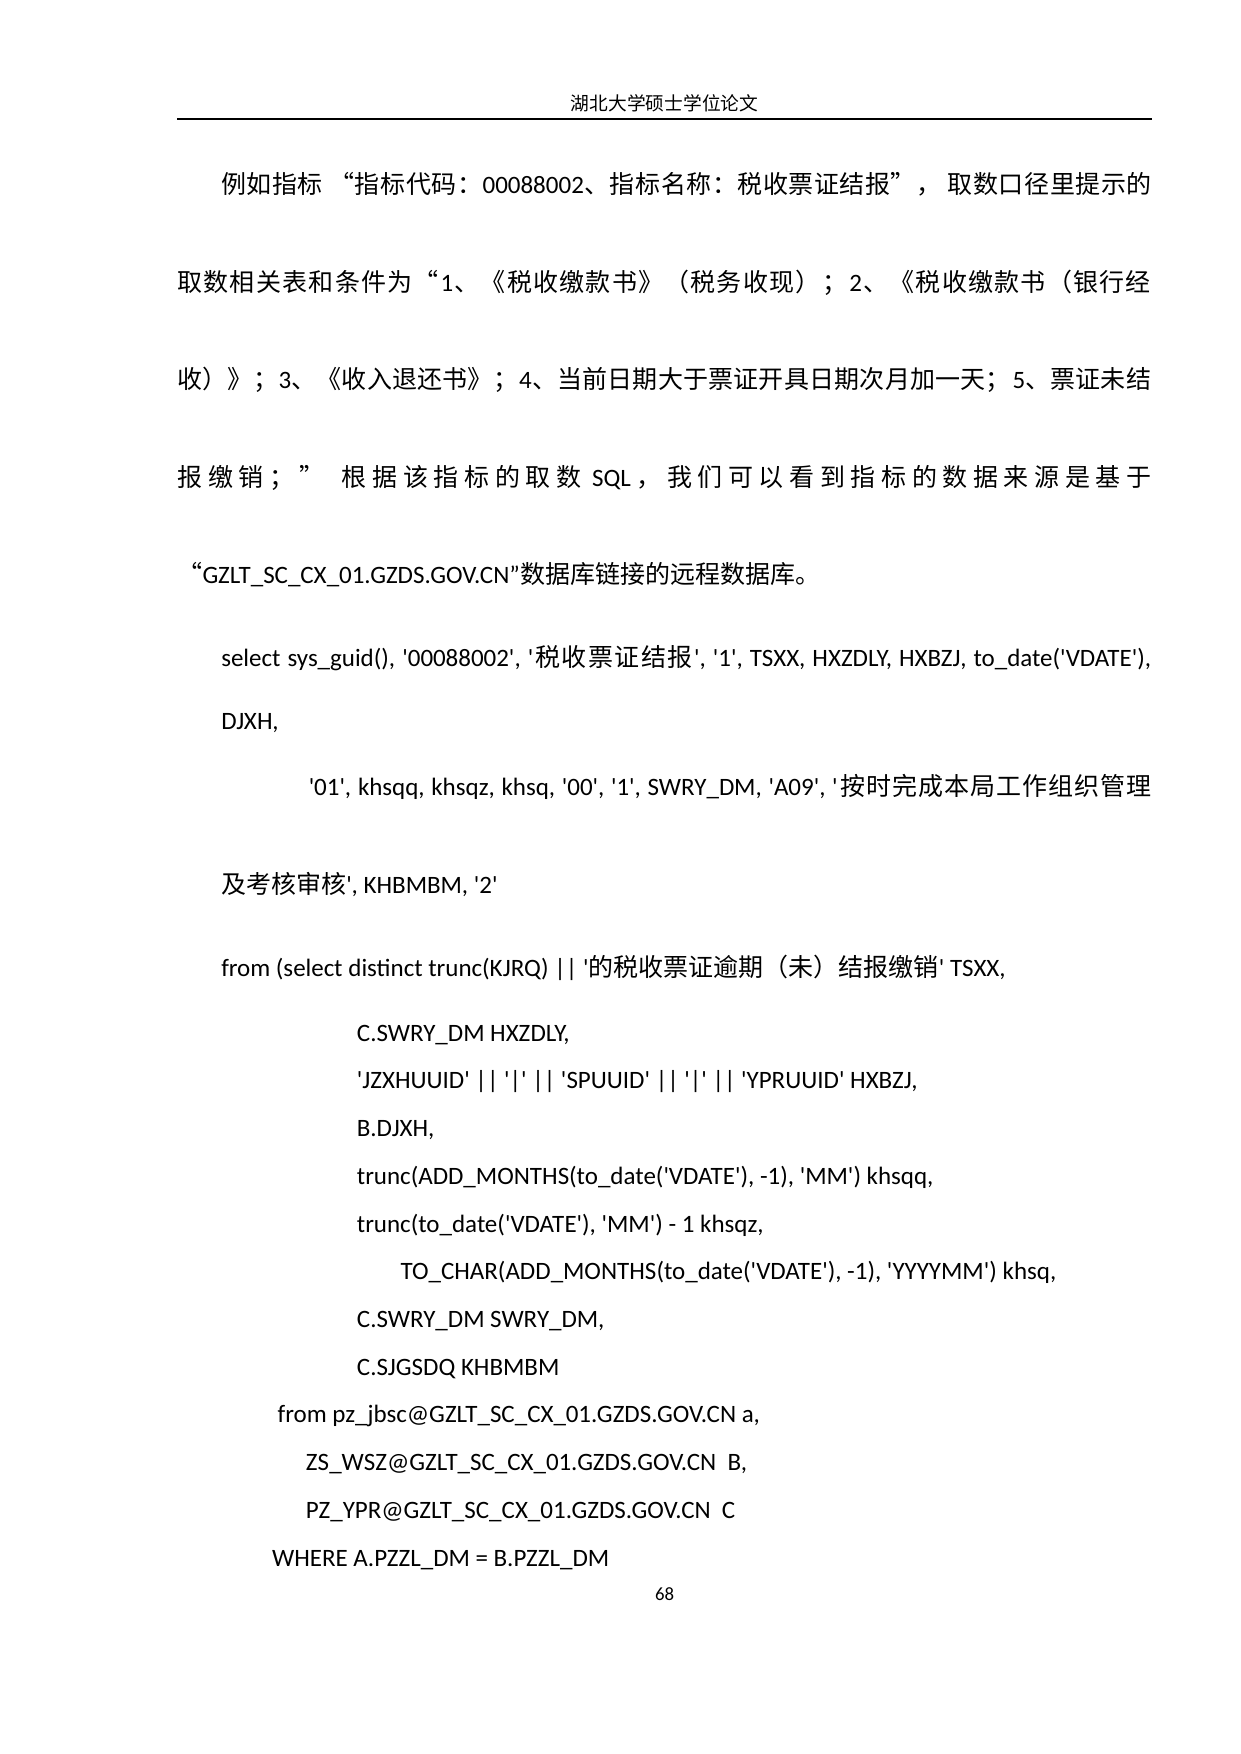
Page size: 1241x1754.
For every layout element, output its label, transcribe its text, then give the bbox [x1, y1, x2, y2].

text from pz_jbsc@GZLT_SC_CX_01.GZDS.GOV.CN a, [177, 1398, 1152, 1430]
text C.SWRY_DM HXZDLY, [177, 1016, 1152, 1048]
text select sys_guid(), '00088002', '税收票证结报', '1', TSXX, HXZDLY, HXBZJ, to_date('VDATE'), DJXH, [221, 623, 1152, 737]
text C.SWRY_DM SWRY_DM, [177, 1302, 1152, 1335]
text B.DJXH, [177, 1111, 1152, 1144]
text TO_CHAR(ADD_MONTHS(to_date('VDATE'), -1), 'YYYYMM') khsq, [265, 1254, 1152, 1287]
text '01', khsqq, khsqz, khsq, '00', '1', SWRY_DM, 'A09', '按时完成本局工作组织管理及考核审核', KHBMBM, '2' [221, 752, 1152, 915]
text trunc(to_date('VDATE'), 'MM') - 1 khsqz, [177, 1207, 1152, 1239]
text trunc(ADD_MONTHS(to_date('VDATE'), -1), 'MM') khsqq, [177, 1159, 1152, 1192]
text PZ_YPR@GZLT_SC_CX_01.GZDS.GOV.CN C [177, 1493, 1152, 1526]
text WHERE A.PZZL_DM = B.PZZL_DM [177, 1541, 1152, 1573]
text 例如指标 “指标代码：00088002、指标名称：税收票证结报”， 取数口径里提示的取数相关表和条件为“1、《税收缴款书》（税务收现）；2、《税收缴款书（银行经收）》；3、《收入退还书》；4、当前日期大于票证开具日期次月加一天；5、票证未结报缴销；” 根据该指标的取数SQL，我们可以看到指标的数据来源是基于“GZLT_SC_CX_01.GZDS.GOV.CN”数据库链接的远程数据库。 [177, 150, 1152, 605]
text 'JZXHUUID' || '|' || 'SPUUID' || '|' || 'YPRUUID' HXBZJ, [177, 1064, 1152, 1096]
text from (select distinct trunc(KJRQ) || '的税收票证逾期（未）结报缴销' TSXX, [177, 933, 1152, 998]
text C.SJGSDQ KHBMBM [177, 1350, 1152, 1382]
text ZS_WSZ@GZLT_SC_CX_01.GZDS.GOV.CN B, [177, 1445, 1152, 1478]
